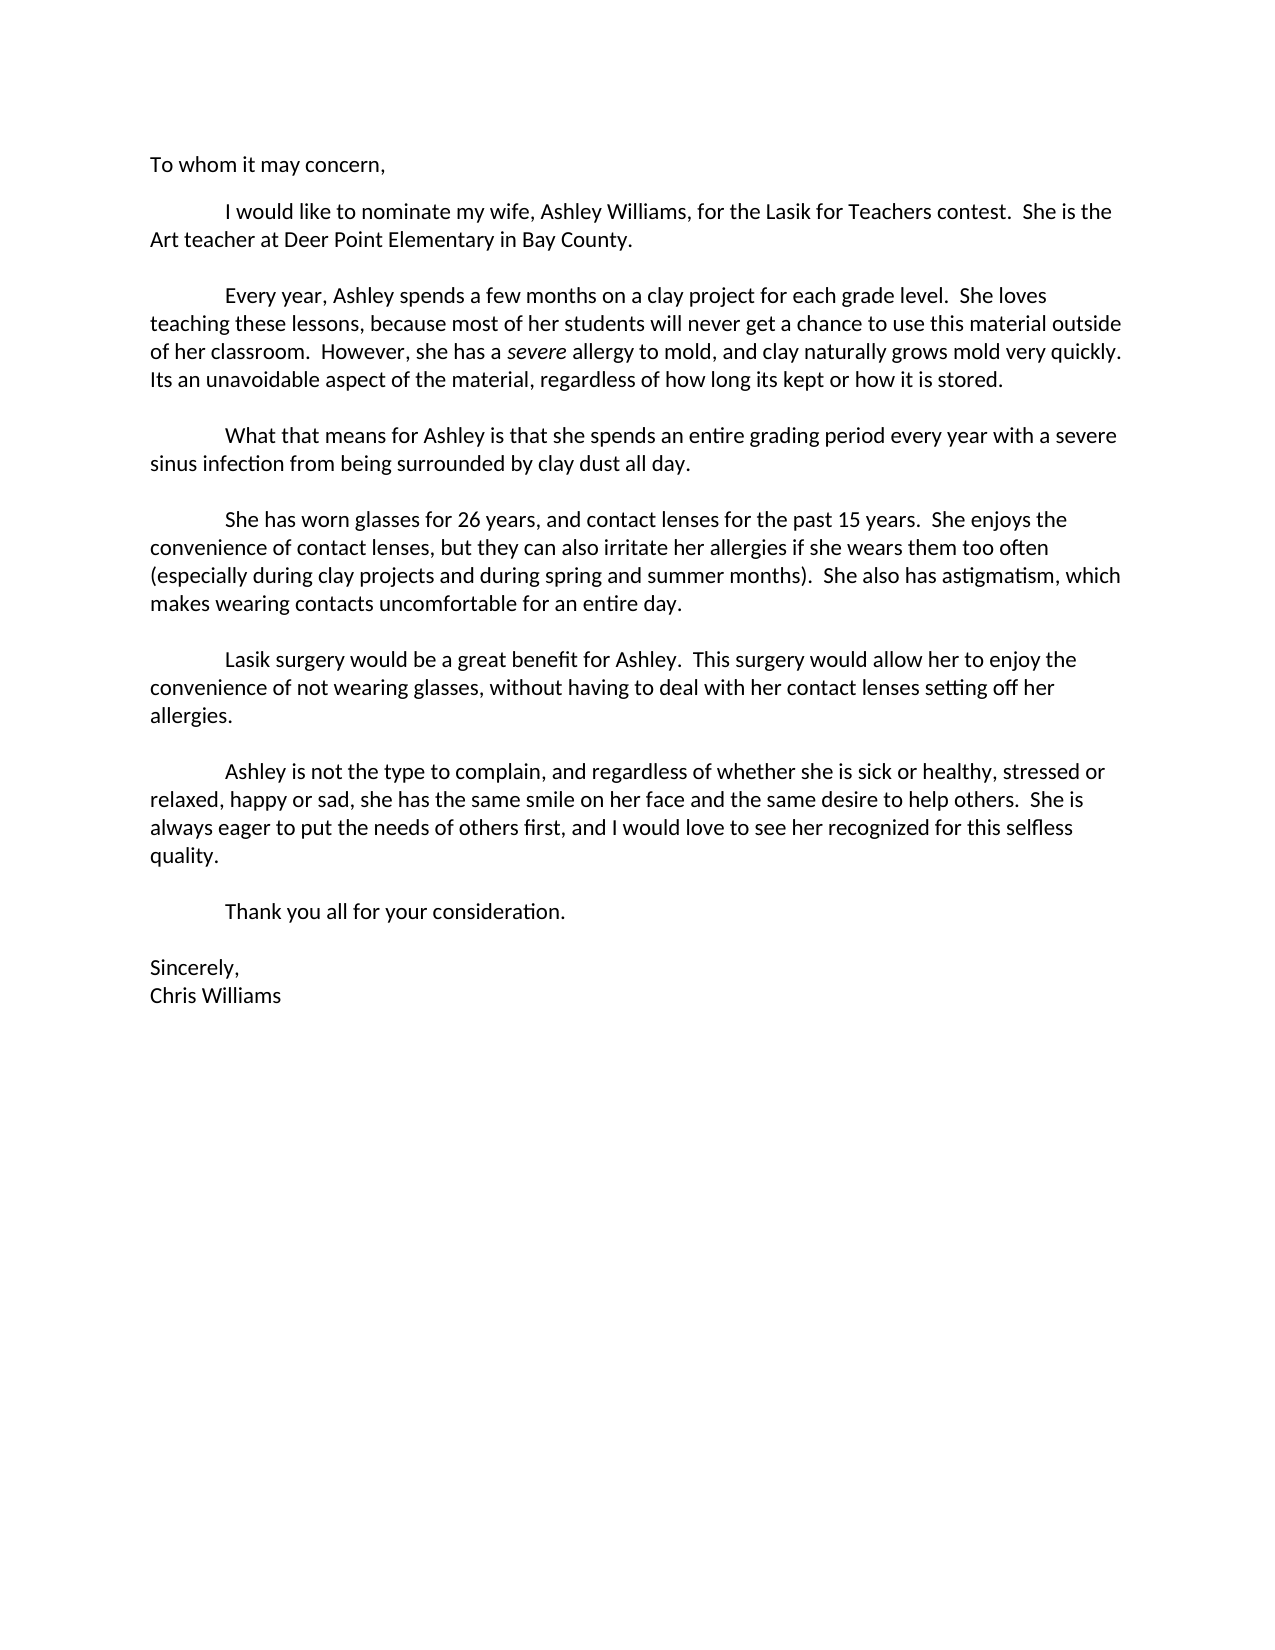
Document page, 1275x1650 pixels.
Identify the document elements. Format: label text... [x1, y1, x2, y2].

text Ashley is not the type to complain, and regardless of whether she is sick or healthy, stressed or relaxed, happy or sad, she has the same smile on her face and the same desire to help others. She is always eager to put the needs of others first, and I would love to see her recognized for this selfless quality. [150, 757, 1125, 869]
text Lasik surgery would be a great benefit for Ashley. This surgery would allow her to enjoy the convenience of not wearing glasses, without having to deal with her contact lenses setting off her allergies. [150, 645, 1125, 729]
text To whom it may concern, [150, 150, 1125, 178]
text She has worn glasses for 26 years, and contact lenses for the past 15 years. She enjoys the convenience of contact lenses, but they can also irritate her allergies if she wears them too often (especially during clay projects and during spring and summer months). She also has astigmatism, which makes wearing contacts uncomfortable for an entire day. [150, 505, 1125, 617]
text Every year, Ashley spends a few months on a clay project for each grade level. She loves teaching these lessons, because most of her students will never get a chance to use this material outside of her classroom. However, she has a severe allergy to mold, and clay naturally grows mold very quickly. Its an unavoidable aspect of the material, regardless of how long its kept or how it is stored. [150, 281, 1125, 393]
text I would like to nominate my wife, Ashley Williams, for the Lasik for Teachers contest. She is the Art teacher at Deer Point Elementary in Bay County. [150, 197, 1125, 253]
text Thank you all for your consideration. [150, 897, 1125, 925]
text Sincerely, Chris Williams [150, 953, 1125, 1009]
text What that means for Ashley is that she spends an entire grading period every year with a severe sinus infection from being surrounded by clay dust all day. [150, 421, 1125, 477]
